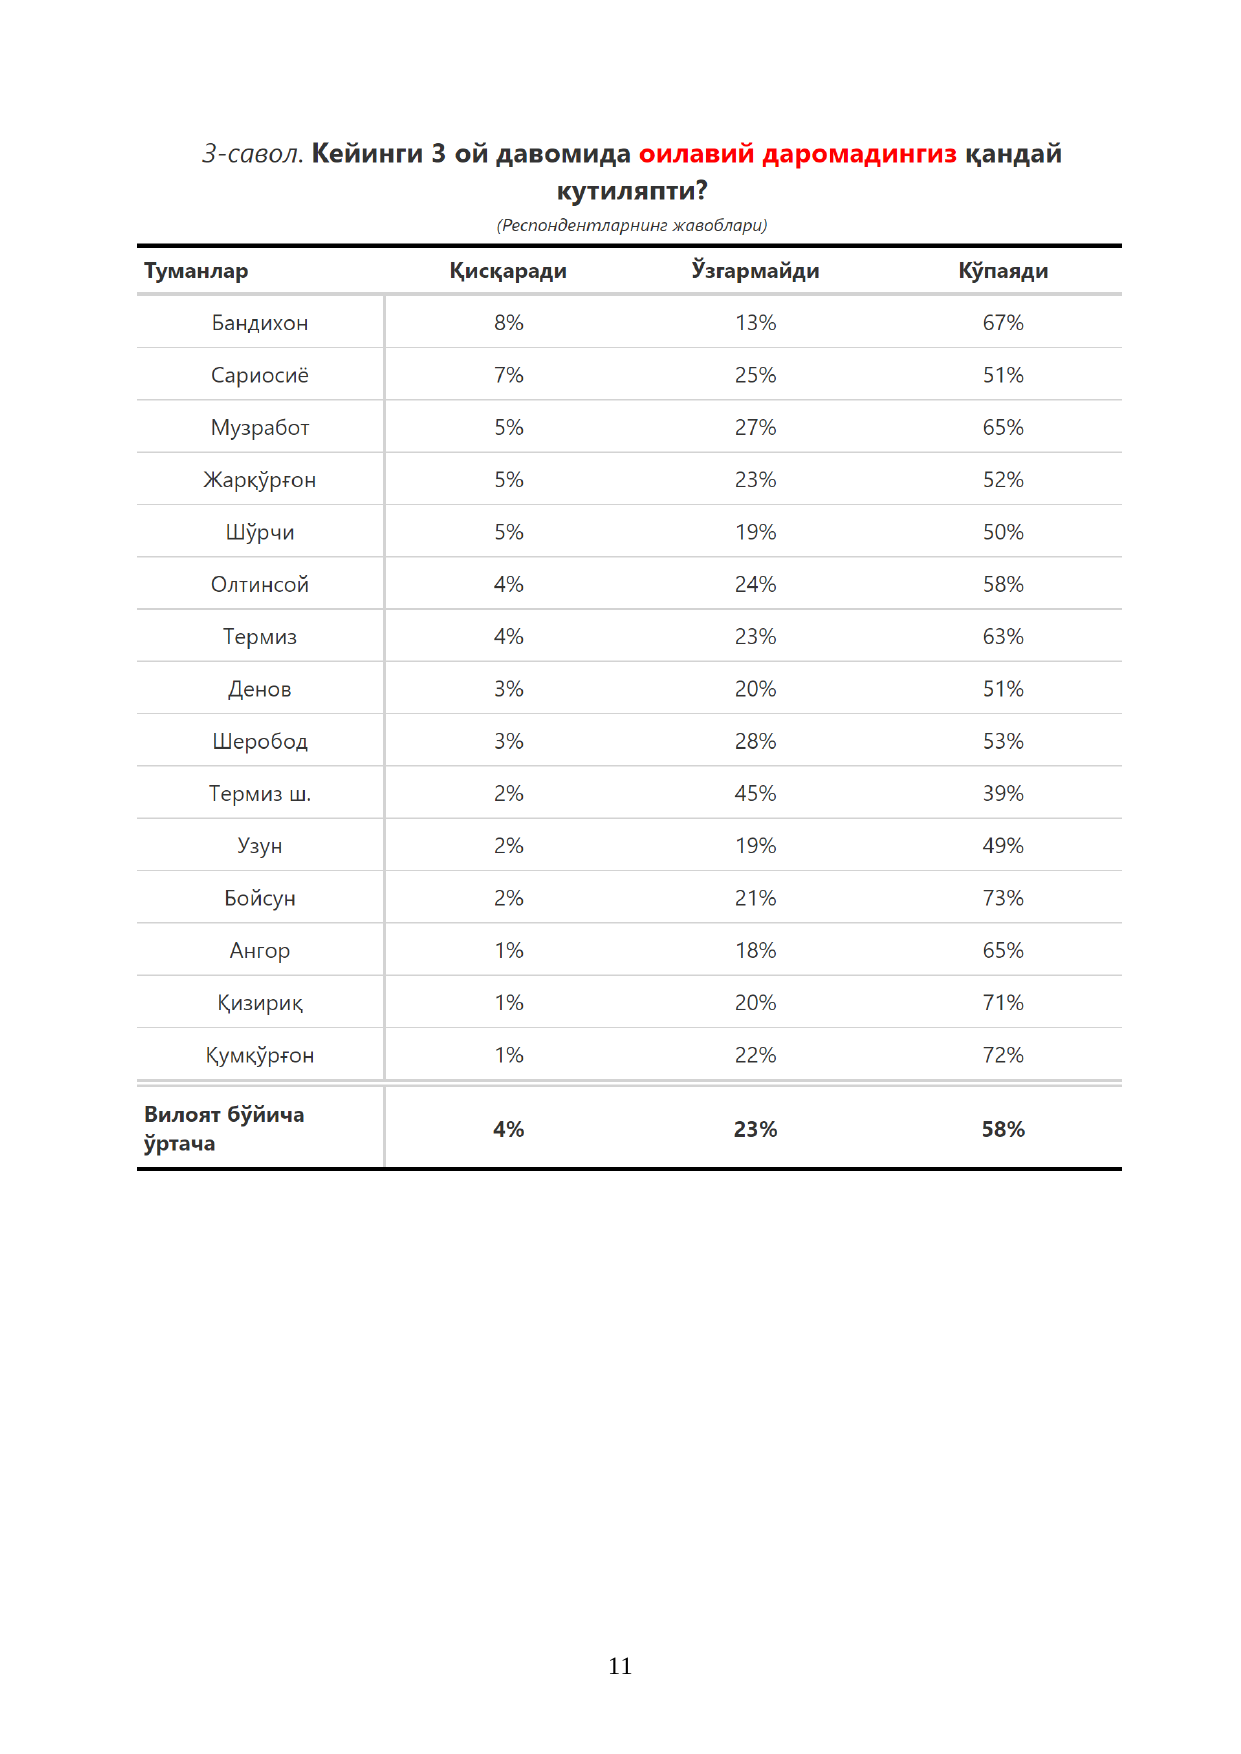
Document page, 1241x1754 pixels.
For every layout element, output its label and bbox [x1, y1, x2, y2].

picture [118, 118, 1122, 1175]
